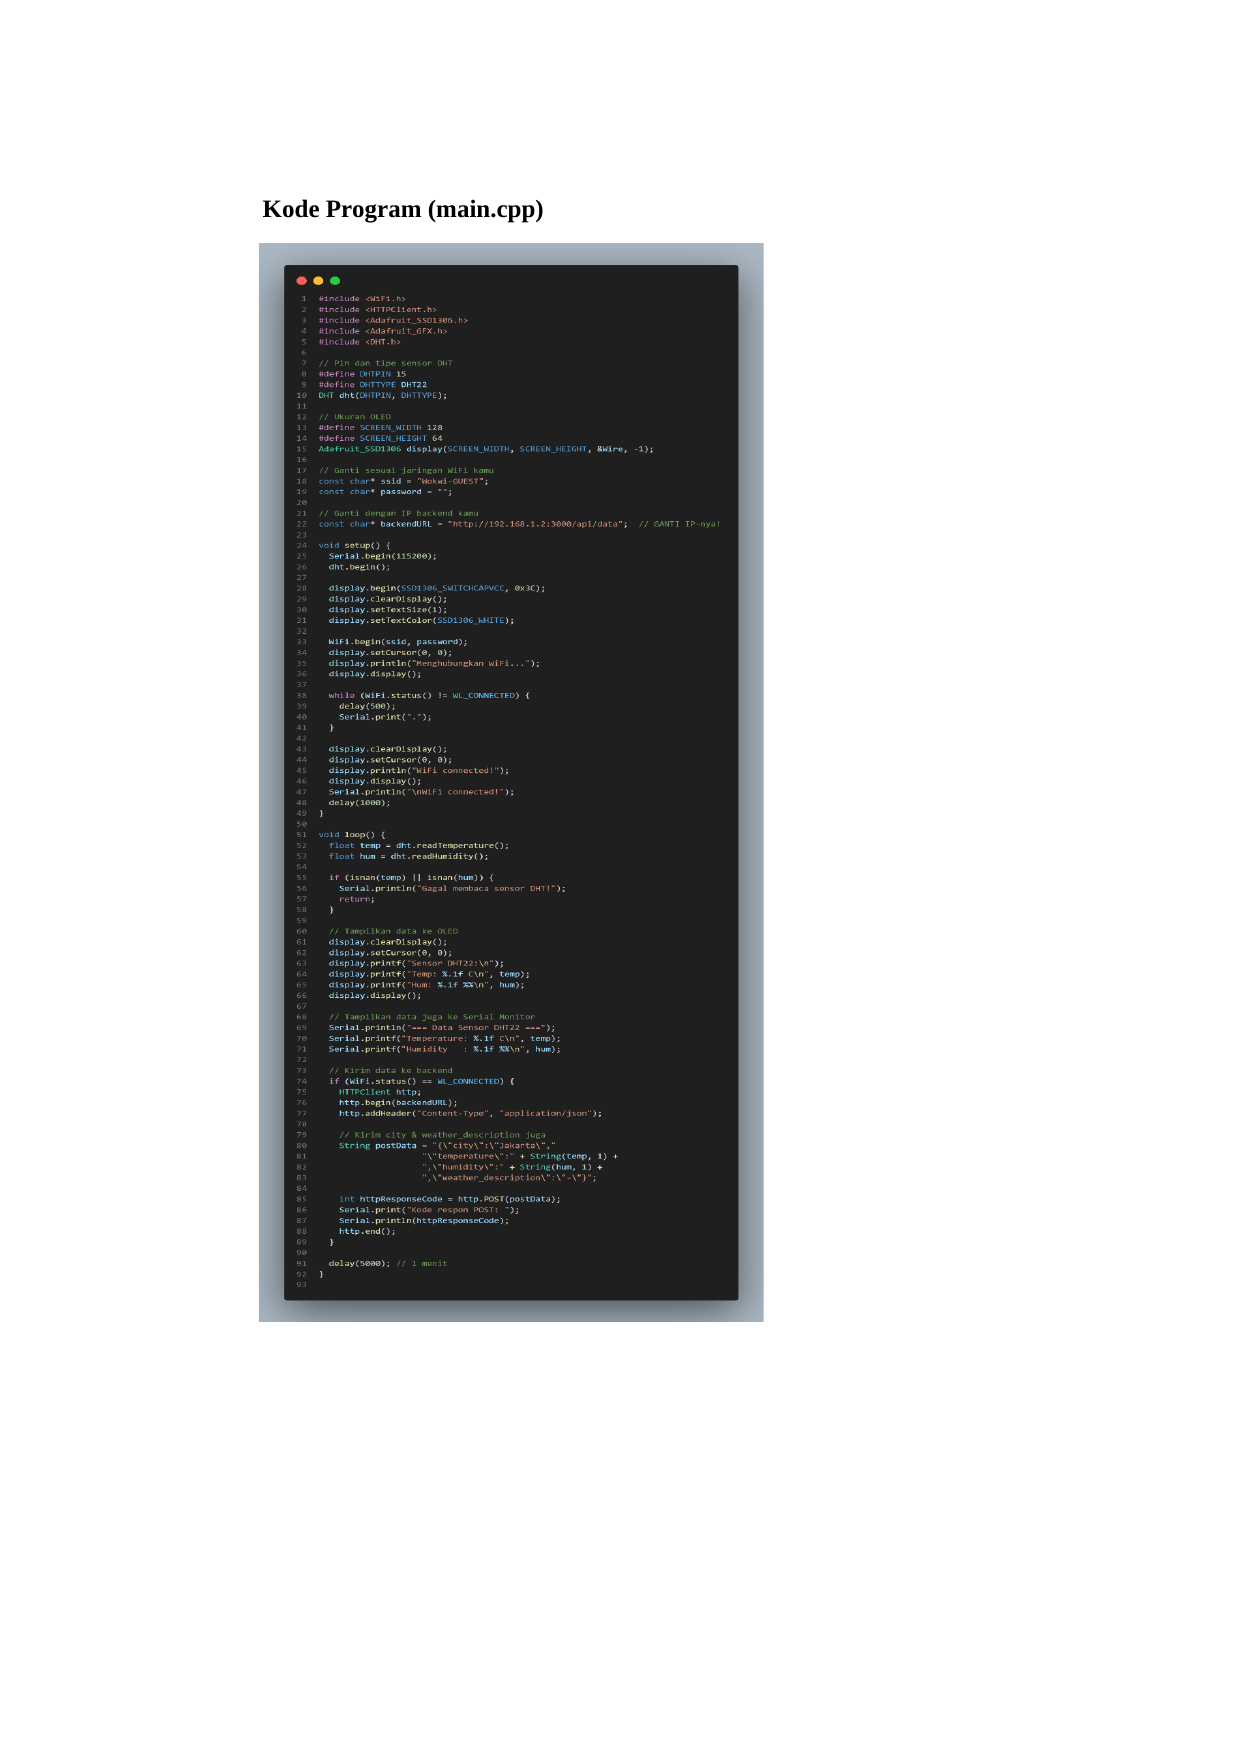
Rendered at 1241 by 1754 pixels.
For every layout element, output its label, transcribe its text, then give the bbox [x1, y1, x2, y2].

picture [258, 243, 764, 1322]
text Kode Program (main.cpp) [187, 194, 1053, 252]
